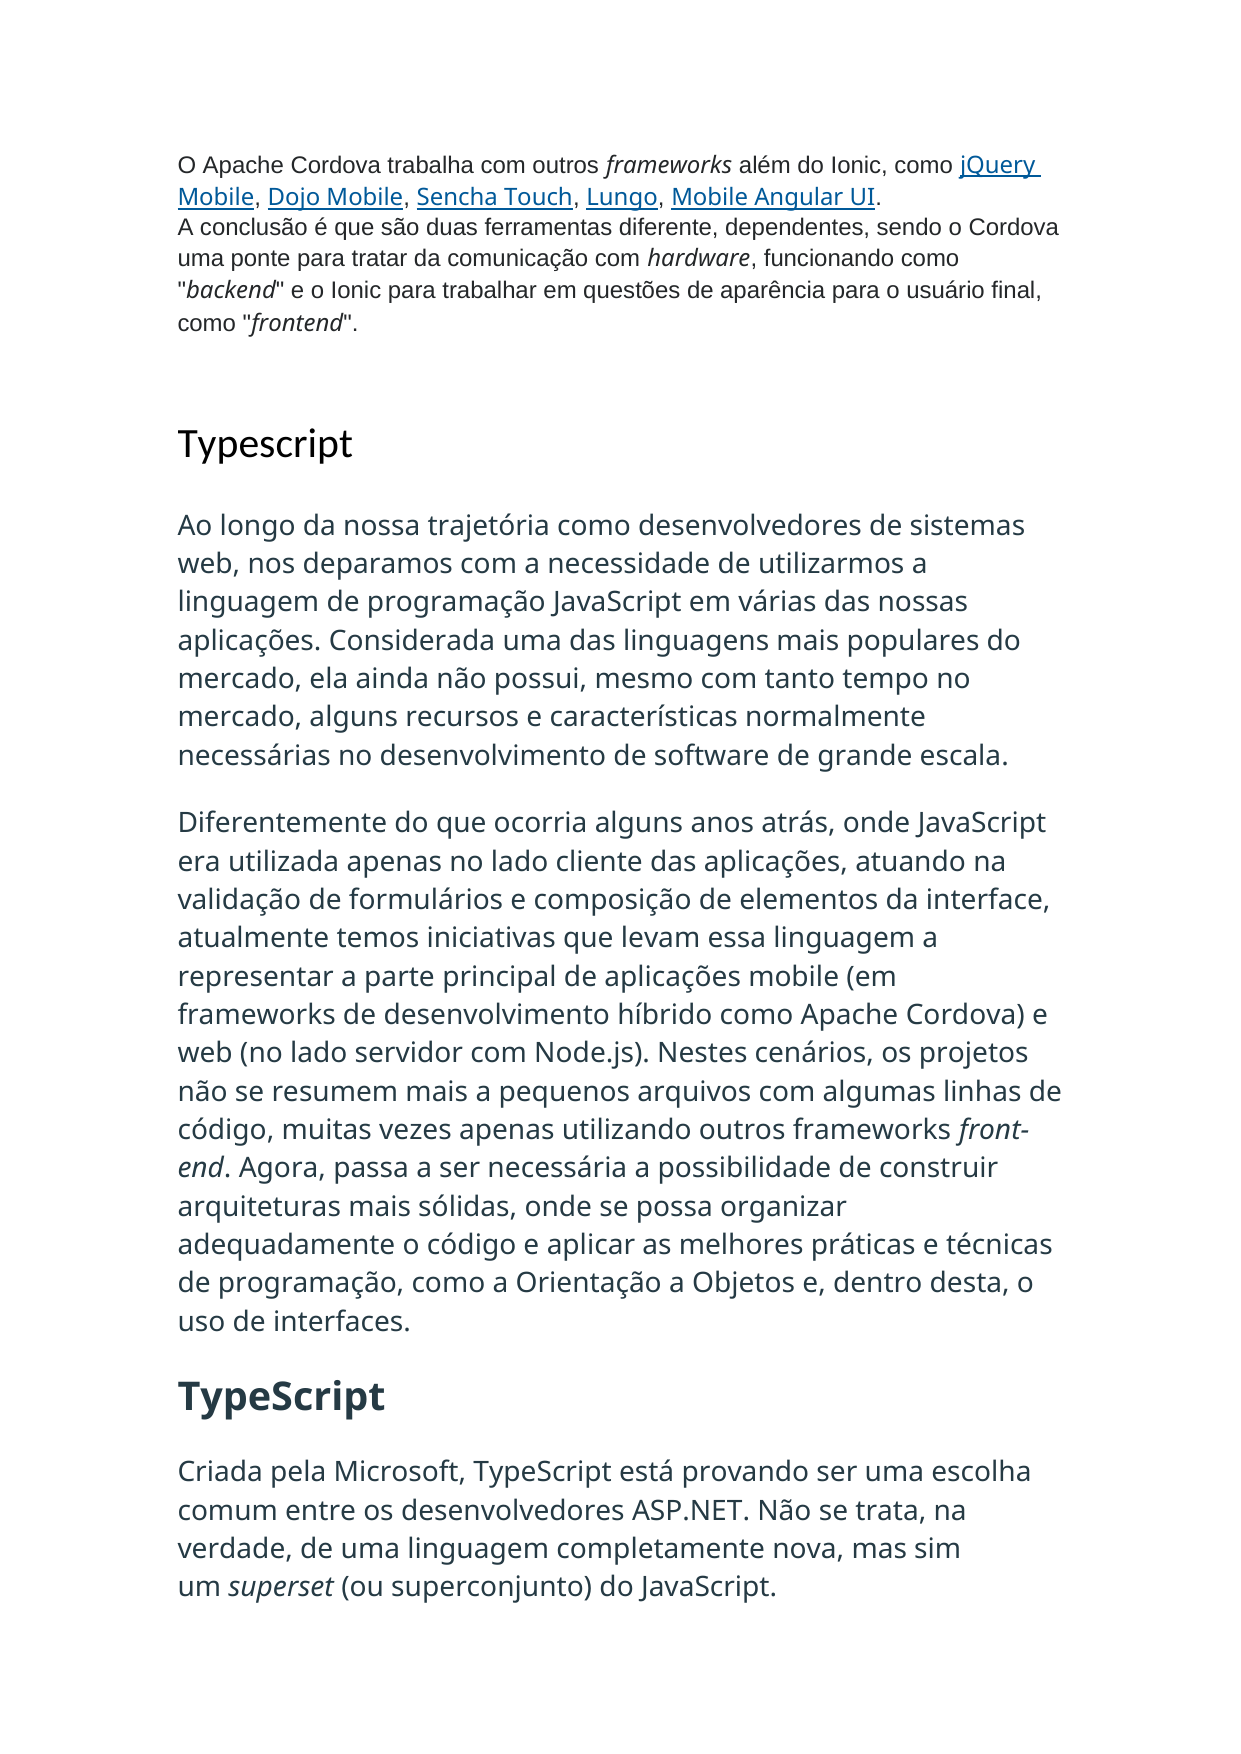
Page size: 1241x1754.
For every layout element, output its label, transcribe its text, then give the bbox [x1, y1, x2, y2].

text Ao longo da nossa trajetória como desenvolvedores de sistemas web, nos deparamos com a necessidade de utilizarmos a linguagem de programação JavaScript em várias das nossas aplicações. Considerada uma das linguagens mais populares do mercado, ela ainda não possui, mesmo com tanto tempo no mercado, alguns recursos e características normalmente necessárias no desenvolvimento de software de grande escala. [177, 505, 1063, 773]
text O Apache Cordova trabalha com outros frameworks além do Ionic, como jQuery Mobile, Dojo Mobile, Sencha Touch, Lungo, Mobile Angular UI. [177, 148, 1063, 213]
text TypeScript [177, 1368, 1063, 1422]
text Typescript [177, 417, 1063, 468]
text A conclusão é que são duas ferramentas diferente, dependentes, sendo o Cordova uma ponte para tratar da comunicação com hardware, funcionando como "backend" e o Ionic para trabalhar em questões de aparência para o usuário final, como "frontend". [177, 213, 1063, 338]
text Diferentemente do que ocorria alguns anos atrás, onde JavaScript era utilizada apenas no lado cliente das aplicações, atuando na validação de formulários e composição de elementos da interface, atualmente temos iniciativas que levam essa linguagem a representar a parte principal de aplicações mobile (em frameworks de desenvolvimento híbrido como Apache Cordova) e web (no lado servidor com Node.js). Nestes cenários, os projetos não se resumem mais a pequenos arquivos com algumas linhas de código, muitas vezes apenas utilizando outros frameworks front-end. Agora, passa a ser necessária a possibilidade de construir arquiteturas mais sólidas, onde se possa organizar adequadamente o código e aplicar as melhores práticas e técnicas de programação, como a Orientação a Objetos e, dentro desta, o uso de interfaces. [177, 803, 1063, 1339]
text Criada pela Microsoft, TypeScript está provando ser uma escolha comum entre os desenvolvedores ASP.NET. Não se trata, na verdade, de uma linguagem completamente nova, mas sim um superset (ou superconjunto) do JavaScript. [177, 1452, 1063, 1605]
